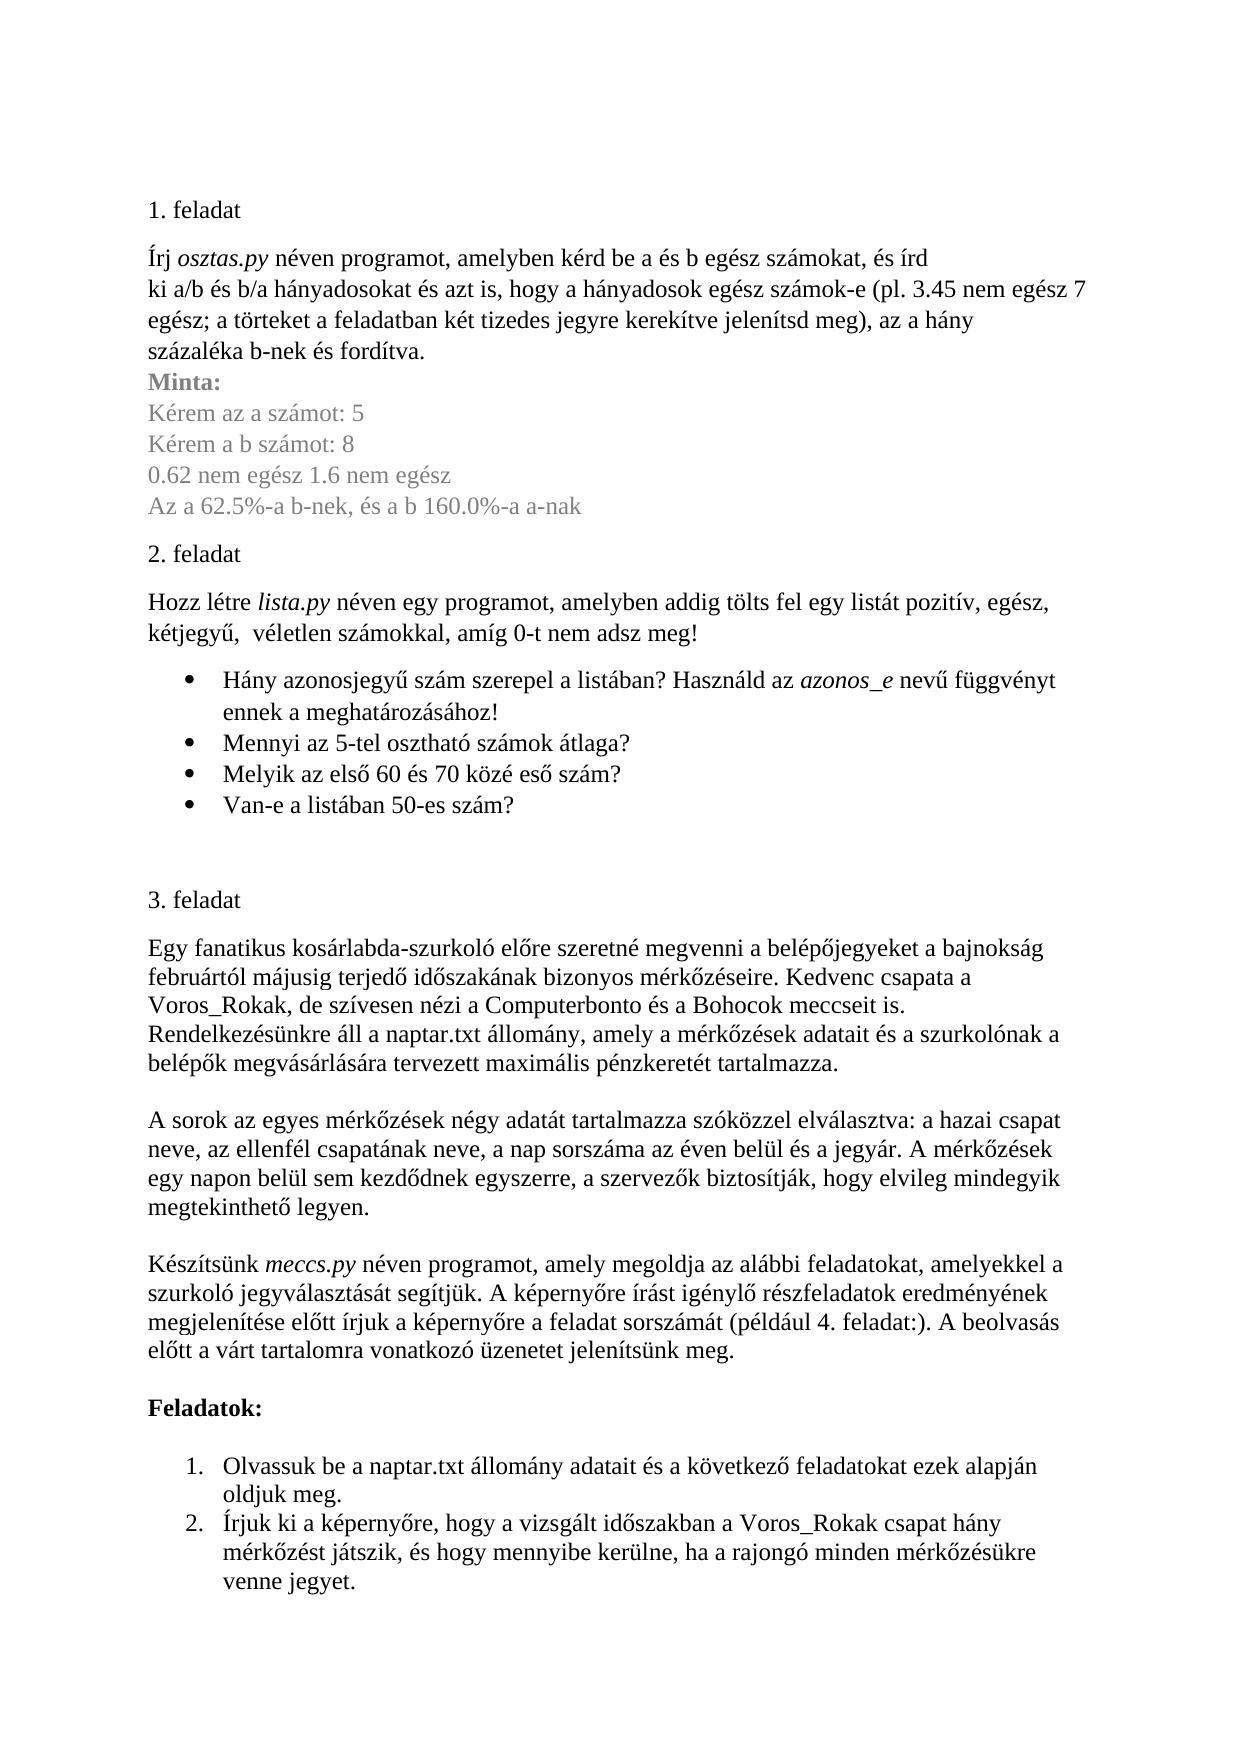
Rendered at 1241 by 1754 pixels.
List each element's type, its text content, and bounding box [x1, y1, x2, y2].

text Írj osztas.py néven programot, amelyben kérd be a és b egész számokat, és írd ki a/b és b/a hányadosokat és azt is, hogy a hányadosok egész számok-e (pl. 3.45 nem egész 7 egész; a törteket a feladatban két tizedes jegyre kerekítve jelenítsd meg), az a hány százaléka b-nek és fordítva. Minta: Kérem az a számot: 5 Kérem a b számot: 8 0.62 nem egész 1.6 nem egész Az a 62.5%-a b-nek, és a b 160.0%-a a-nak [148, 243, 1093, 520]
text Egy fanatikus kosárlabda-szurkoló előre szeretné megvenni a belépőjegyeket a bajnokság februártól májusig terjedő időszakának bizonyos mérkőzéseire. Kedvenc csapata a Voros_Rokak, de szívesen nézi a Computerbonto és a Bohocok meccseit is. Rendelkezésünkre áll a naptar.txt állomány, amely a mérkőzések adatait és a szurkolónak a belépők megvásárlására tervezett maximális pénzkeretét tartalmazza. A sorok az egyes mérkőzések négy adatát tartalmazza szóközzel elválasztva: a hazai csapat neve, az ellenfél csapatának neve, a nap sorszáma az éven belül és a jegyár. A mérkőzések egy napon belül sem kezdődnek egyszerre, a szervezők biztosítják, hogy elvileg mindegyik megtekinthető legyen. Készítsünk meccs.py néven programot, amely megoldja az alábbi feladatokat, amelyekkel a szurkoló jegyválasztását segítjük. A képernyőre írást igénylő részfeladatok eredményének megjelenítése előtt írjuk a képernyőre a feladat sorszámát (például 4. feladat:). A beolvasás előtt a várt tartalomra vonatkozó üzenetet jelenítsünk meg. Feladatok: [148, 933, 1093, 1422]
list Hány azonosjegyű szám szerepel a listában? Használd az azonos_e nevű függvényt ennek a meghatározásához! [185, 666, 1093, 725]
list Mennyi az 5-tel osztható számok átlaga? [185, 728, 1093, 756]
list Írjuk ki a képernyőre, hogy a vizsgált időszakban a Voros_Rokak csapat hány mérkőzést játszik, és hogy mennyibe kerülne, ha a rajongó minden mérkőzésükre venne jegyet. [185, 1508, 1093, 1594]
list Olvassuk be a naptar.txt állomány adatait és a következő feladatokat ezek alapján oldjuk meg. [185, 1451, 1093, 1508]
list Melyik az első 60 és 70 közé eső szám? [185, 759, 1093, 787]
list Van-e a listában 50-es szám? [185, 790, 1093, 818]
text 3. feladat [148, 885, 1093, 914]
text Hozz létre lista.py néven egy programot, amelyben addig tölts fel egy listát pozitív, egész, kétjegyű, véletlen számokkal, amíg 0-t nem adsz meg! [148, 587, 1093, 647]
text 1. feladat [148, 195, 1093, 224]
text 2. feladat [148, 539, 1093, 568]
